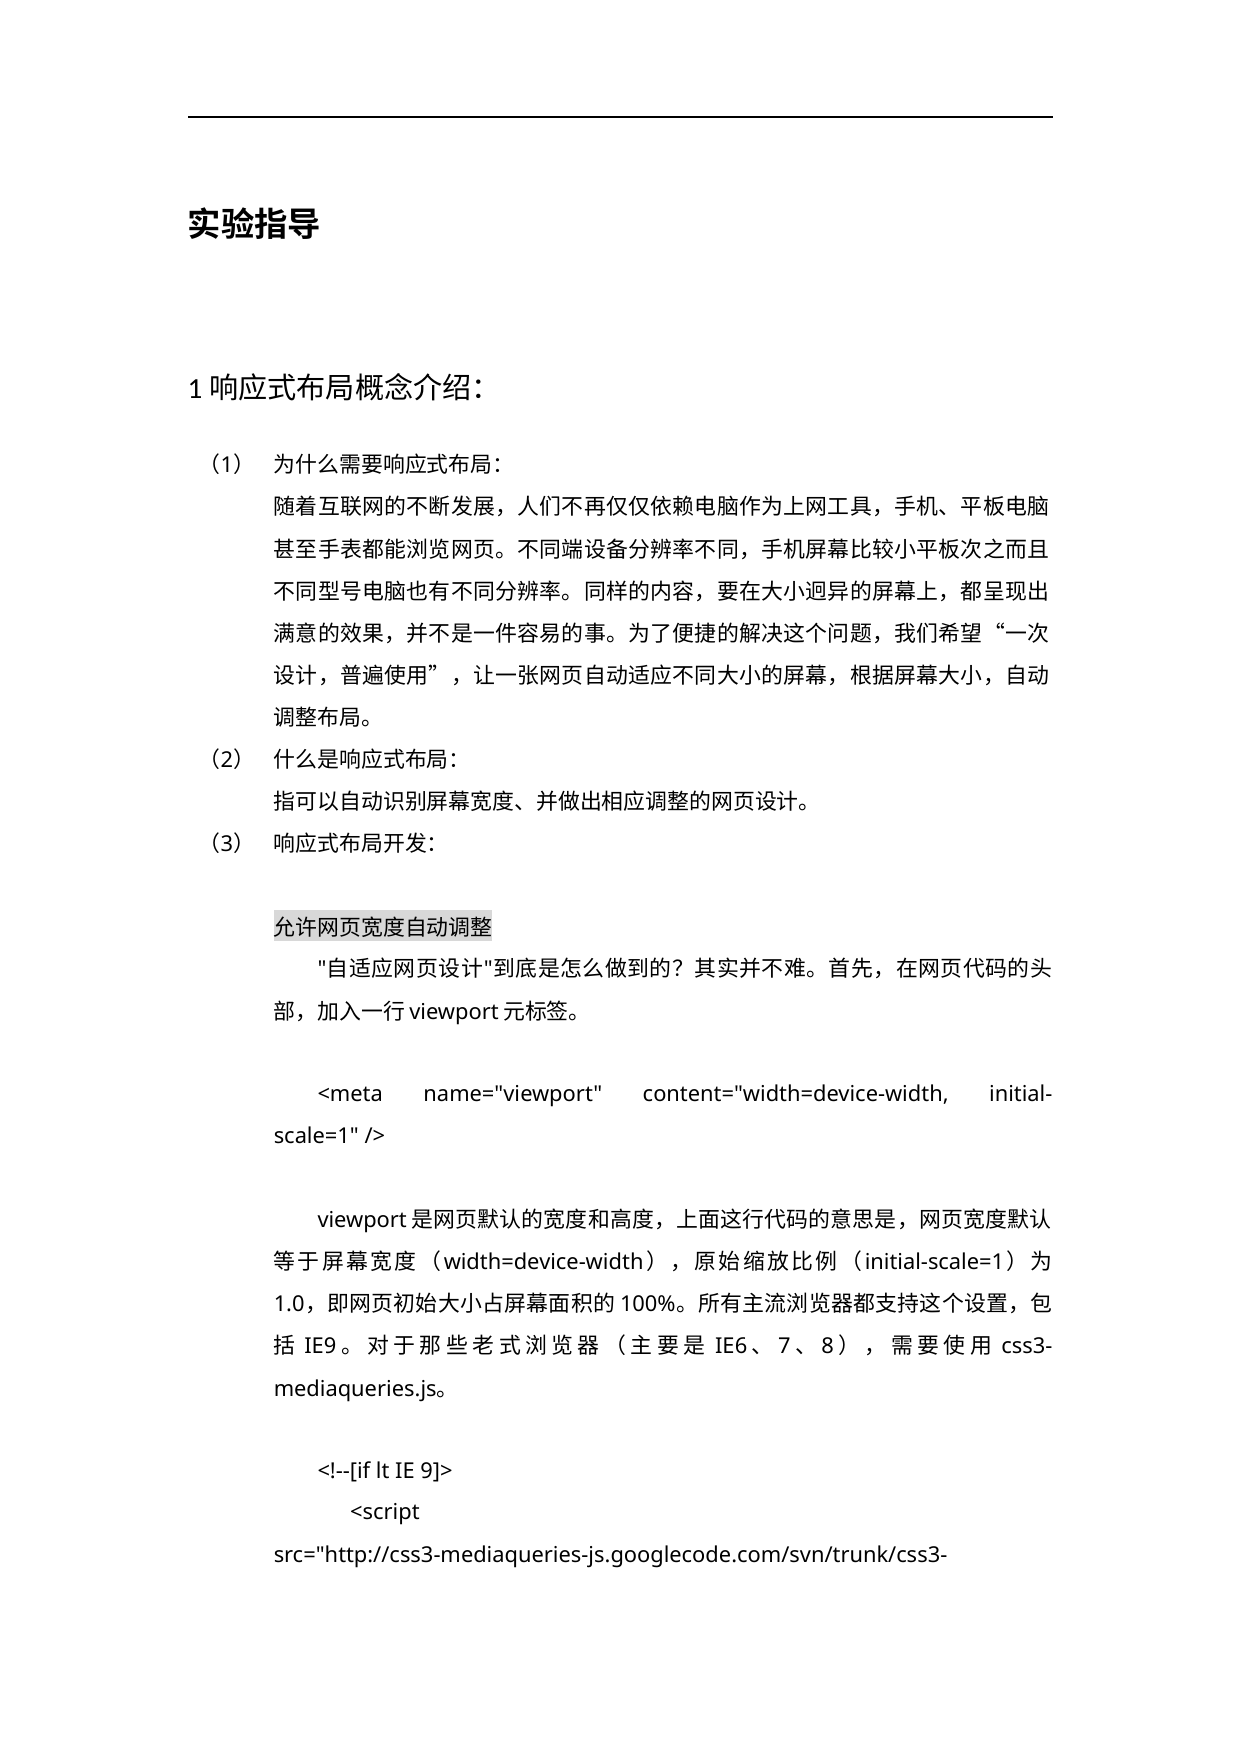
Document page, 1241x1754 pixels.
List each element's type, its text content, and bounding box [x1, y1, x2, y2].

list 为什么需要响应式布局： [198, 447, 1053, 479]
list "自适应网页设计"到底是怎么做到的？其实并不难。首先，在网页代码的头部，加入一行viewport元标签。 [273, 951, 1053, 1026]
list 什么是响应式布局： [198, 742, 1053, 774]
list viewport是网页默认的宽度和高度，上面这行代码的意思是，网页宽度默认等于屏幕宽度（width=device-width），原始缩放比例（initial-scale=1）为1.0，即网页初始大小占屏幕面积的100%。所有主流浏览器都支持这个设置，包括IE9。对于那些老式浏览器（主要是IE6、7、8），需要使用css3-mediaqueries.js。 [273, 1202, 1053, 1403]
subtitle 1 响应式布局概念介绍： [187, 353, 1053, 418]
list <meta name="viewport" content="width=device-width, initial-scale=1" /> [273, 1077, 1053, 1151]
list 随着互联网的不断发展，人们不再仅仅依赖电脑作为上网工具，手机、平板电脑甚至手表都能浏览网页。不同端设备分辨率不同，手机屏幕比较小平板次之而且不同型号电脑也有不同分辨率。同样的内容，要在大小迥异的屏幕上，都呈现出满意的效果，并不是一件容易的事。为了便捷的解决这个问题，我们希望“一次设计，普遍使用”，让一张网页自动适应不同大小的屏幕，根据屏幕大小，自动调整布局。 [273, 489, 1053, 732]
list <script src="http://css3-mediaqueries-js.googlecode.com/svn/trunk/css3-mediaqueries.js"></script> [273, 1495, 1053, 1570]
list <!--[if lt IE 9]> [273, 1454, 1053, 1486]
subtitle 实验指导 [187, 189, 1053, 254]
list 指可以自动识别屏幕宽度、并做出相应调整的网页设计。 [273, 784, 1053, 816]
list 响应式布局开发： [198, 826, 1053, 858]
text 允许网页宽度自动调整 [230, 909, 1053, 942]
